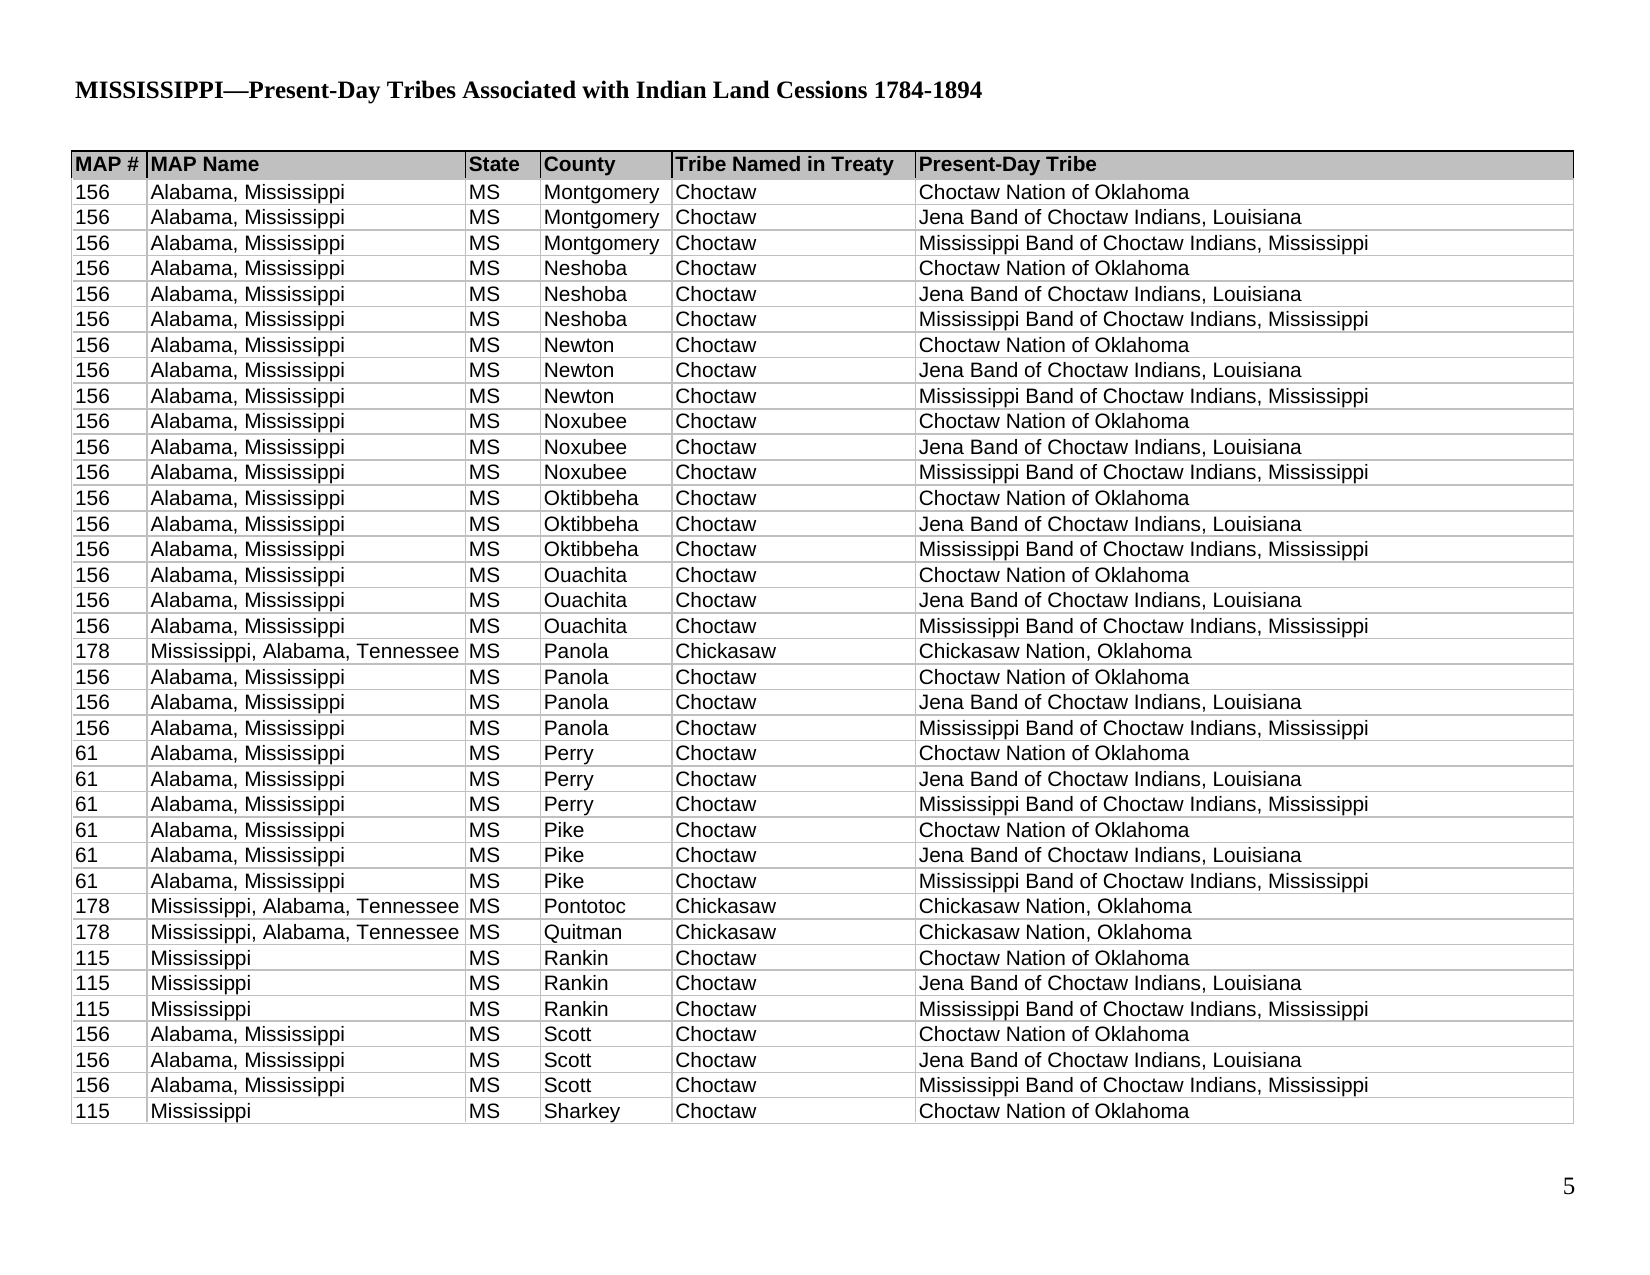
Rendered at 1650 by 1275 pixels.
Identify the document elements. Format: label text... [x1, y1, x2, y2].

table_cell 115 [72, 1098, 146, 1122]
table_cell Choctaw [673, 358, 915, 382]
table_cell 156 [72, 179, 146, 204]
table_cell MS [466, 920, 540, 944]
table_cell Scott [541, 1022, 671, 1046]
table_cell Perry [541, 741, 671, 765]
table_cell Oktibbeha [541, 537, 671, 561]
table_cell 178 [72, 919, 146, 944]
table_cell Perry [541, 792, 671, 816]
table_cell Noxubee [541, 410, 671, 433]
table_cell MS [466, 971, 540, 995]
table_cell Pike [541, 818, 671, 842]
table_cell Ouachita [541, 614, 671, 637]
table_cell Chickasaw Nation, Oklahoma [916, 920, 1573, 944]
table_cell MS [466, 741, 540, 765]
table_cell Mississippi Band of Choctaw Indians, Mississippi [916, 792, 1573, 816]
table_cell MS [466, 716, 540, 739]
table_cell 156 [72, 1073, 146, 1097]
table_cell Chickasaw [673, 639, 915, 663]
table_cell Montgomery [541, 205, 671, 229]
table_cell Choctaw [673, 971, 915, 995]
table_cell Choctaw [673, 869, 915, 893]
table_cell Neshoba [541, 256, 671, 280]
table_cell MS [466, 588, 540, 612]
table_cell Jena Band of Choctaw Indians, Louisiana [916, 512, 1573, 535]
table_cell Choctaw [673, 614, 915, 637]
table_cell Choctaw [673, 512, 915, 535]
table_cell MS [466, 512, 540, 535]
table_cell Pike [541, 843, 671, 867]
table_cell Choctaw Nation of Oklahoma [916, 333, 1573, 357]
table_cell Choctaw [673, 384, 915, 408]
table_cell Choctaw [673, 282, 915, 306]
table_cell 178 [72, 639, 146, 663]
table_cell Mississippi [148, 945, 465, 969]
table_cell Choctaw [673, 256, 915, 280]
table_cell MS [466, 894, 540, 918]
table_cell Alabama, Mississippi [148, 512, 465, 535]
table_cell Neshoba [541, 282, 671, 306]
table_cell 156 [72, 1047, 146, 1071]
table_cell Choctaw [673, 1047, 915, 1071]
table_cell Perry [541, 767, 671, 791]
table_cell MS [466, 205, 540, 229]
table_cell 156 [72, 383, 146, 408]
table_cell 156 [72, 307, 146, 331]
table_cell Noxubee [541, 461, 671, 484]
table_cell Choctaw [673, 307, 915, 331]
table_cell MS [466, 435, 540, 459]
table_cell Chickasaw Nation, Oklahoma [916, 639, 1573, 663]
table_cell 61 [72, 868, 146, 893]
table_cell MS [466, 563, 540, 586]
table_cell Choctaw Nation of Oklahoma [916, 563, 1573, 586]
table_cell Alabama, Mississippi [148, 1022, 465, 1046]
table_cell Choctaw [673, 690, 915, 714]
table_cell Ouachita [541, 563, 671, 586]
table_cell Jena Band of Choctaw Indians, Louisiana [916, 205, 1573, 229]
table_cell Choctaw [673, 563, 915, 586]
table_cell 156 [72, 434, 146, 459]
table_cell Panola [541, 665, 671, 688]
table_cell MS [466, 282, 540, 306]
table_cell Neshoba [541, 307, 671, 331]
table_cell Alabama, Mississippi [148, 741, 465, 765]
table_cell Mississippi, Alabama, Tennessee [148, 920, 465, 944]
table_cell 156 [72, 536, 146, 561]
table_cell 156 [72, 281, 146, 306]
table_cell Jena Band of Choctaw Indians, Louisiana [916, 435, 1573, 459]
table_cell Alabama, Mississippi [148, 818, 465, 842]
table_cell MS [466, 792, 540, 816]
table_cell Alabama, Mississippi [148, 843, 465, 867]
table_cell Alabama, Mississippi [148, 231, 465, 255]
table_cell 156 [72, 332, 146, 357]
table_cell Mississippi Band of Choctaw Indians, Mississippi [916, 231, 1573, 255]
table_cell Choctaw Nation of Oklahoma [916, 1098, 1573, 1122]
table_cell Chickasaw Nation, Oklahoma [916, 894, 1573, 918]
table_cell 61 [72, 843, 146, 867]
table_cell 156 [72, 485, 146, 510]
table_cell Mississippi [148, 996, 465, 1020]
table_cell Choctaw [673, 410, 915, 433]
table_cell Jena Band of Choctaw Indians, Louisiana [916, 282, 1573, 306]
table_cell Choctaw Nation of Oklahoma [916, 1022, 1573, 1046]
table_cell Panola [541, 639, 671, 663]
table_cell MS [466, 486, 540, 510]
table_cell Choctaw Nation of Oklahoma [916, 945, 1573, 969]
table_cell Alabama, Mississippi [148, 563, 465, 586]
table_cell Mississippi [148, 1098, 465, 1122]
table_cell Alabama, Mississippi [148, 435, 465, 459]
table_cell MS [466, 996, 540, 1020]
table_cell Noxubee [541, 435, 671, 459]
table_cell MS [466, 614, 540, 637]
table_cell 156 [72, 511, 146, 535]
table_cell Alabama, Mississippi [148, 358, 465, 382]
table_cell Choctaw [673, 1022, 915, 1046]
table_cell Sharkey [541, 1098, 671, 1122]
table_cell Oktibbeha [541, 512, 671, 535]
table_cell Choctaw Nation of Oklahoma [916, 818, 1573, 842]
table_cell 156 [72, 230, 146, 255]
table_cell Jena Band of Choctaw Indians, Louisiana [916, 971, 1573, 995]
table_cell Choctaw Nation of Oklahoma [916, 486, 1573, 510]
table_cell MS [466, 256, 540, 280]
table_cell Alabama, Mississippi [148, 384, 465, 408]
table_cell 156 [72, 460, 146, 484]
table_cell Mississippi Band of Choctaw Indians, Mississippi [916, 384, 1573, 408]
table_cell Alabama, Mississippi [148, 716, 465, 739]
table_cell Pontotoc [541, 894, 671, 918]
table_cell Choctaw [673, 767, 915, 791]
table_cell Mississippi, Alabama, Tennessee [148, 894, 465, 918]
table_cell Mississippi Band of Choctaw Indians, Mississippi [916, 307, 1573, 331]
table_cell MS [466, 307, 540, 331]
table_cell Mississippi [148, 971, 465, 995]
table_cell Choctaw [673, 231, 915, 255]
table_cell MS [466, 665, 540, 688]
table_cell MS [466, 818, 540, 842]
table_cell Alabama, Mississippi [148, 665, 465, 688]
table_cell Jena Band of Choctaw Indians, Louisiana [916, 358, 1573, 382]
table_cell MS [466, 384, 540, 408]
table_cell Newton [541, 358, 671, 382]
table_cell Mississippi Band of Choctaw Indians, Mississippi [916, 716, 1573, 739]
table_cell Choctaw [673, 588, 915, 612]
table_cell Choctaw [673, 996, 915, 1020]
table_cell 156 [72, 1021, 146, 1046]
table_cell Pike [541, 869, 671, 893]
table_cell 156 [72, 256, 146, 280]
table_cell Choctaw [673, 435, 915, 459]
table_cell Jena Band of Choctaw Indians, Louisiana [916, 843, 1573, 867]
table_cell 115 [72, 945, 146, 969]
table_cell Choctaw [673, 843, 915, 867]
table_cell Chickasaw [673, 920, 915, 944]
table_cell Choctaw [673, 1073, 915, 1097]
table_cell Alabama, Mississippi [148, 869, 465, 893]
table_cell Alabama, Mississippi [148, 486, 465, 510]
table_cell MS [466, 461, 540, 484]
table_cell Choctaw Nation of Oklahoma [916, 410, 1573, 433]
table_cell 115 [72, 970, 146, 995]
table_cell Choctaw [673, 333, 915, 357]
table_cell Ouachita [541, 588, 671, 612]
table_cell 61 [72, 741, 146, 765]
table_cell Alabama, Mississippi [148, 792, 465, 816]
table_cell MS [466, 869, 540, 893]
table_cell MS [466, 410, 540, 433]
table_cell 61 [72, 817, 146, 842]
table_cell 115 [72, 996, 146, 1020]
table_cell Jena Band of Choctaw Indians, Louisiana [916, 1047, 1573, 1071]
table_cell Mississippi Band of Choctaw Indians, Mississippi [916, 461, 1573, 484]
table_cell 61 [72, 792, 146, 816]
table_cell Alabama, Mississippi [148, 282, 465, 306]
table_cell Alabama, Mississippi [148, 205, 465, 229]
table_cell Alabama, Mississippi [148, 410, 465, 433]
table_cell Chickasaw [673, 894, 915, 918]
table_cell Choctaw [673, 716, 915, 739]
table_cell Alabama, Mississippi [148, 1073, 465, 1097]
table_cell Jena Band of Choctaw Indians, Louisiana [916, 588, 1573, 612]
table_cell Choctaw [673, 1098, 915, 1122]
table_cell Mississippi Band of Choctaw Indians, Mississippi [916, 996, 1573, 1020]
table_cell Choctaw [673, 486, 915, 510]
table_cell MS [466, 333, 540, 357]
table_cell Scott [541, 1047, 671, 1071]
table_header County [541, 152, 671, 178]
table_cell MS [466, 231, 540, 255]
table_cell Choctaw Nation of Oklahoma [916, 741, 1573, 765]
table_cell Choctaw Nation of Oklahoma [916, 180, 1573, 204]
table_cell Mississippi Band of Choctaw Indians, Mississippi [916, 537, 1573, 561]
table_cell Newton [541, 333, 671, 357]
table_cell Scott [541, 1073, 671, 1097]
table_cell MS [466, 537, 540, 561]
table_cell MS [466, 945, 540, 969]
table_cell MS [466, 639, 540, 663]
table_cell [916, 1073, 1573, 1097]
table_cell 156 [72, 715, 146, 739]
table_cell MS [466, 358, 540, 382]
table_cell Mississippi Band of Choctaw Indians, Mississippi [916, 614, 1573, 637]
table_cell Oktibbeha [541, 486, 671, 510]
table_cell Choctaw [673, 818, 915, 842]
table_cell Choctaw [673, 945, 915, 969]
table_cell MS [466, 767, 540, 791]
table_cell Alabama, Mississippi [148, 307, 465, 331]
table_cell Montgomery [541, 180, 671, 204]
table_cell Choctaw [673, 461, 915, 484]
table_cell Choctaw [673, 180, 915, 204]
table_cell Rankin [541, 996, 671, 1020]
table_header MAP # [72, 152, 146, 178]
table_cell Alabama, Mississippi [148, 767, 465, 791]
table_cell Alabama, Mississippi [148, 1047, 465, 1071]
table_cell MS [466, 1022, 540, 1046]
table_header Present-Day Tribe [916, 152, 1573, 178]
table_cell Choctaw Nation of Oklahoma [916, 256, 1573, 280]
table_cell MS [466, 1073, 540, 1097]
table_cell Alabama, Mississippi [148, 588, 465, 612]
table_cell Panola [541, 690, 671, 714]
table_cell 178 [72, 894, 146, 918]
table_cell MS [466, 180, 540, 204]
table_cell Choctaw [673, 537, 915, 561]
table_cell MS [466, 690, 540, 714]
table_cell 156 [72, 613, 146, 637]
table_cell Panola [541, 716, 671, 739]
table_header State [466, 152, 540, 178]
table_cell Alabama, Mississippi [148, 333, 465, 357]
table_cell Rankin [541, 971, 671, 995]
table_cell 61 [72, 766, 146, 791]
table_cell Mississippi Band of Choctaw Indians, Mississippi [916, 869, 1573, 893]
table_cell Alabama, Mississippi [148, 180, 465, 204]
table_cell Alabama, Mississippi [148, 614, 465, 637]
table_header MAP Name [148, 152, 465, 178]
table_cell Newton [541, 384, 671, 408]
table_cell Alabama, Mississippi [148, 256, 465, 280]
table_cell Alabama, Mississippi [148, 537, 465, 561]
table_cell Choctaw [673, 665, 915, 688]
table_cell Jena Band of Choctaw Indians, Louisiana [916, 690, 1573, 714]
table_cell MS [466, 1047, 540, 1071]
table_cell Jena Band of Choctaw Indians, Louisiana [916, 767, 1573, 791]
table_header Tribe Named in Treaty [673, 152, 915, 178]
table_cell Choctaw [673, 741, 915, 765]
table_cell Montgomery [541, 231, 671, 255]
table_cell 156 [72, 588, 146, 612]
table_cell 156 [72, 409, 146, 433]
table_cell 156 [72, 562, 146, 586]
table_cell MS [466, 843, 540, 867]
table_cell 156 [72, 664, 146, 688]
table_cell 156 [72, 358, 146, 382]
table_cell Alabama, Mississippi [148, 690, 465, 714]
table_cell Choctaw [673, 205, 915, 229]
table_cell Choctaw [673, 792, 915, 816]
table_cell Alabama, Mississippi [148, 461, 465, 484]
table_cell Quitman [541, 920, 671, 944]
table_cell 156 [72, 690, 146, 714]
table_cell MS [466, 1098, 540, 1122]
table_cell Rankin [541, 945, 671, 969]
table_cell 156 [72, 205, 146, 229]
table_cell Mississippi, Alabama, Tennessee [148, 639, 465, 663]
table_cell Choctaw Nation of Oklahoma [916, 665, 1573, 688]
